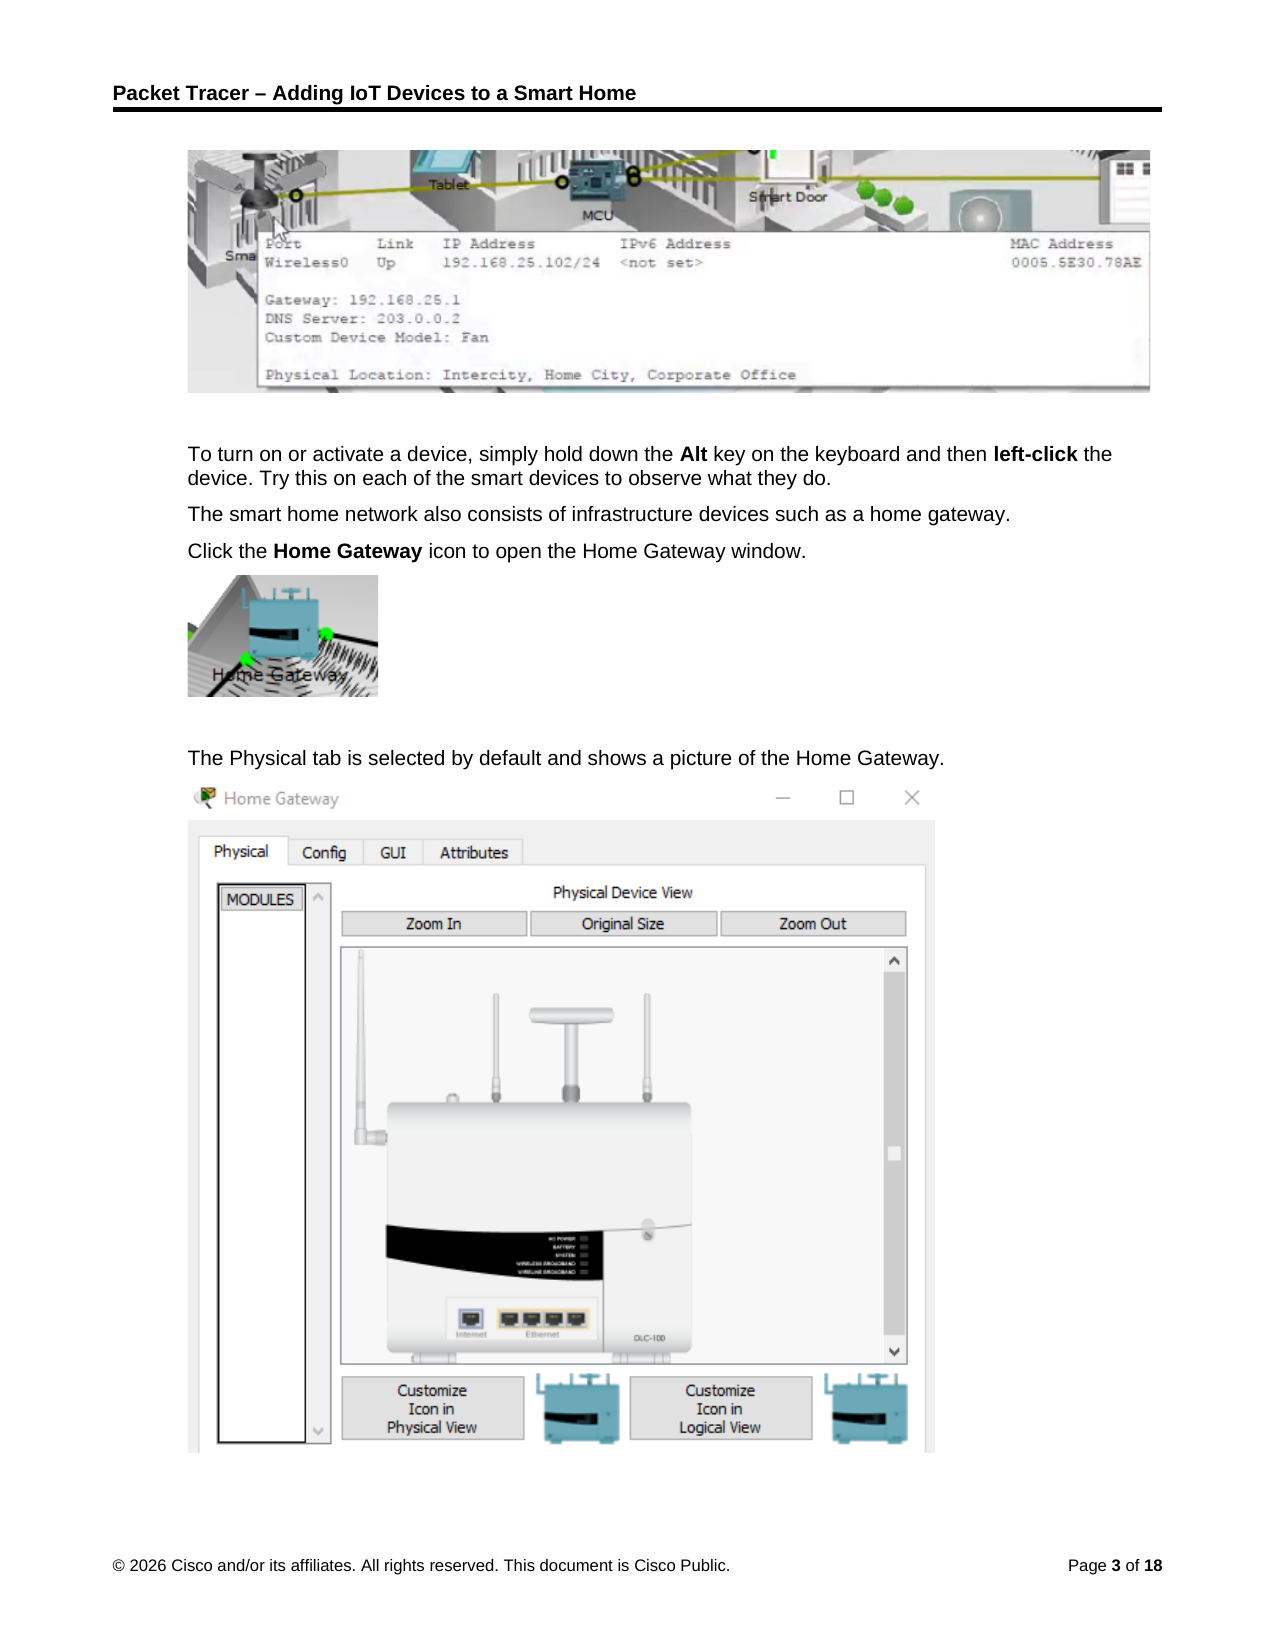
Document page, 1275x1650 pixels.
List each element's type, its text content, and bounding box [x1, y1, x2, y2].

picture [187, 150, 1150, 393]
picture [187, 782, 935, 1453]
list Click the Home Gateway icon to open the Home Gateway window. [187, 538, 1162, 562]
list The smart home network also consists of infrastructure devices such as a home gateway. [187, 502, 1162, 526]
list The Physical tab is selected by default and shows a picture of the Home Gateway. [187, 746, 1162, 770]
list To turn on or activate a device, simply hold down the Alt key on the keyboard and then left-click the device. Try this on each of the smart devices to observe what they do. [187, 442, 1162, 489]
picture [187, 575, 379, 697]
